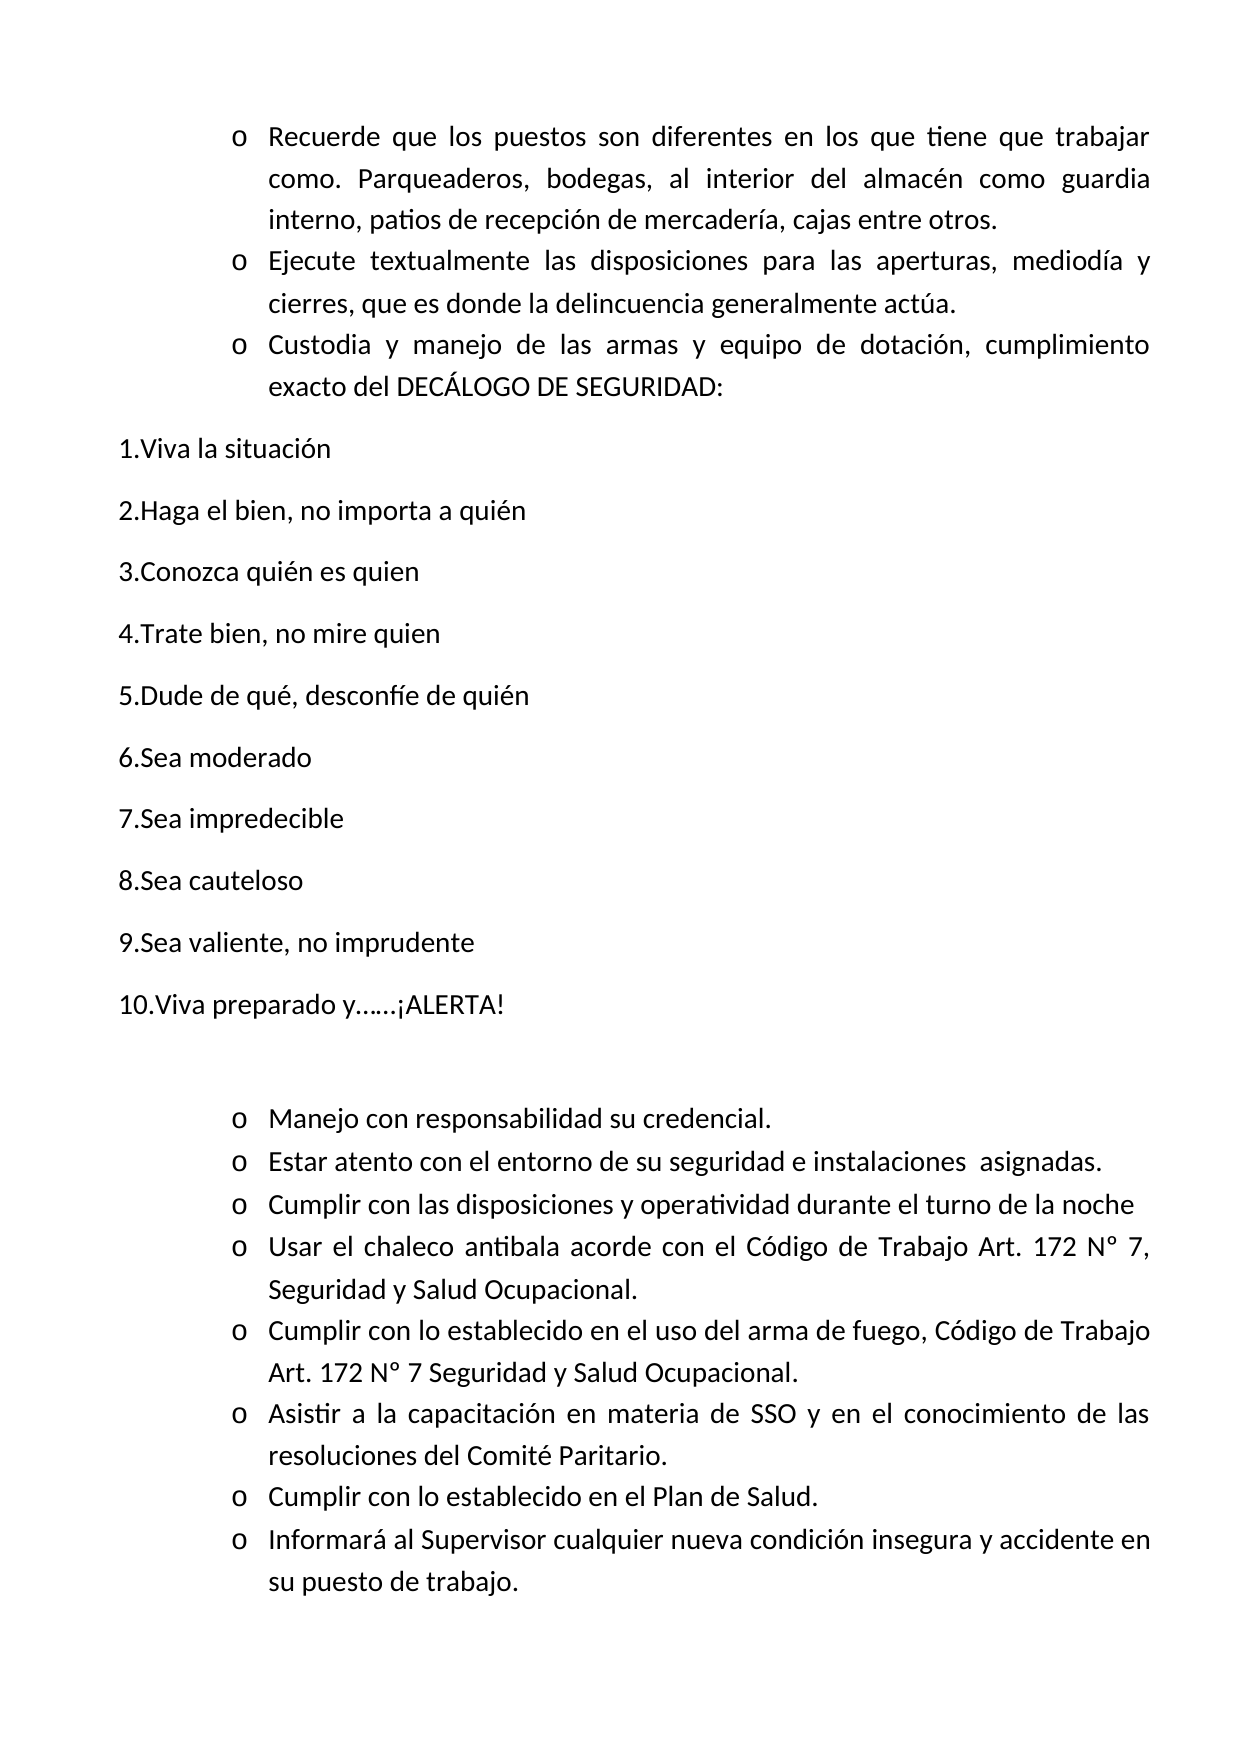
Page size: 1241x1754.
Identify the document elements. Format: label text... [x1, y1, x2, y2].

list Cumplir con las disposiciones y operatividad durante el turno de la noche [231, 1186, 1152, 1223]
list Recuerde que los puestos son diferentes en los que tiene que trabajar como. Parqueaderos, bodegas, al interior del almacén como guardia interno, patios de recepción de mercadería, cajas entre otros. [231, 118, 1152, 237]
text 4.Trate bien, no mire quien [118, 615, 1152, 651]
text 8.Sea cauteloso [118, 862, 1152, 898]
list Custodia y manejo de las armas y equipo de dotación, cumplimiento exacto del DECÁLOGO DE SEGURIDAD: [231, 326, 1152, 404]
text 10.Viva preparado y……¡ALERTA! [118, 986, 1152, 1021]
text 2.Haga el bien, no importa a quién [118, 492, 1152, 527]
list Asistir a la capacitación en materia de SSO y en el conocimiento de las resoluciones del Comité Paritario. [231, 1395, 1152, 1473]
text 7.Sea impredecible [118, 801, 1152, 836]
list Usar el chaleco antibala acorde con el Código de Trabajo Art. 172 Nº 7, Seguridad y Salud Ocupacional. [231, 1228, 1152, 1306]
text 1.Viva la situación [118, 430, 1152, 466]
list Manejo con responsabilidad su credencial. [231, 1101, 1152, 1138]
text 3.Conozca quién es quien [118, 553, 1152, 589]
text 6.Sea moderado [118, 739, 1152, 774]
text 9.Sea valiente, no imprudente [118, 924, 1152, 960]
list Ejecute textualmente las disposiciones para las aperturas, mediodía y cierres, que es donde la delincuencia generalmente actúa. [231, 242, 1152, 320]
list Cumplir con lo establecido en el Plan de Salud. [231, 1478, 1152, 1516]
text 5.Dude de qué, desconfíe de quién [118, 677, 1152, 713]
list Informará al Supervisor cualquier nueva condición insegura y accidente en su puesto de trabajo. [231, 1521, 1152, 1599]
list Cumplir con lo establecido en el uso del arma de fuego, Código de Trabajo Art. 172 Nº 7 Seguridad y Salud Ocupacional. [231, 1312, 1152, 1390]
list Estar atento con el entorno de su seguridad e instalaciones asignadas. [231, 1143, 1152, 1180]
